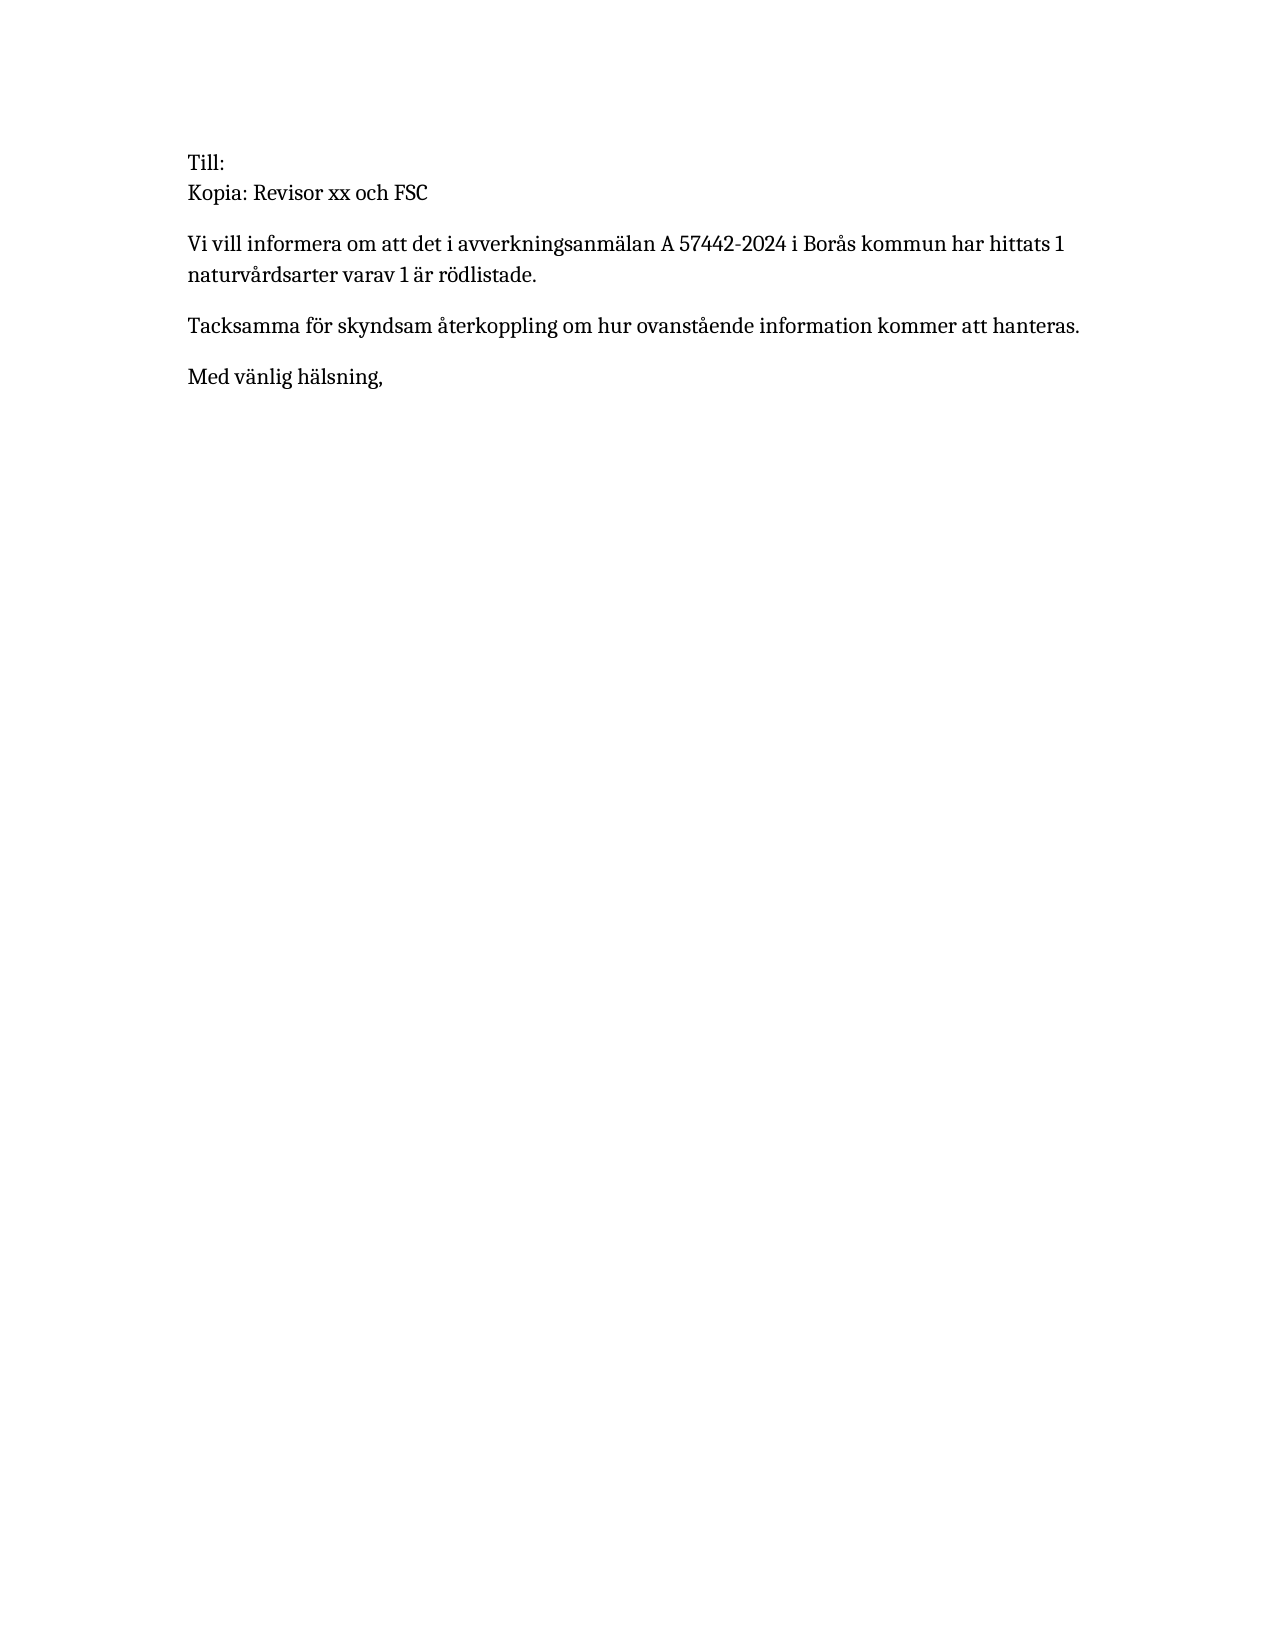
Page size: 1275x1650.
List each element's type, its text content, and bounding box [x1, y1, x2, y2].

text Vi vill informera om att det i avverkningsanmälan A 57442-2024 i Borås kommun har hittats 1 naturvårdsarter varav 1 är rödlistade. [187, 231, 1087, 288]
text Tacksamma för skyndsam återkoppling om hur ovanstående information kommer att hanteras. [187, 312, 1087, 339]
text Med vänlig hälsning, [187, 363, 1087, 420]
text Till: Kopia: Revisor xx och FSC [187, 150, 1087, 207]
